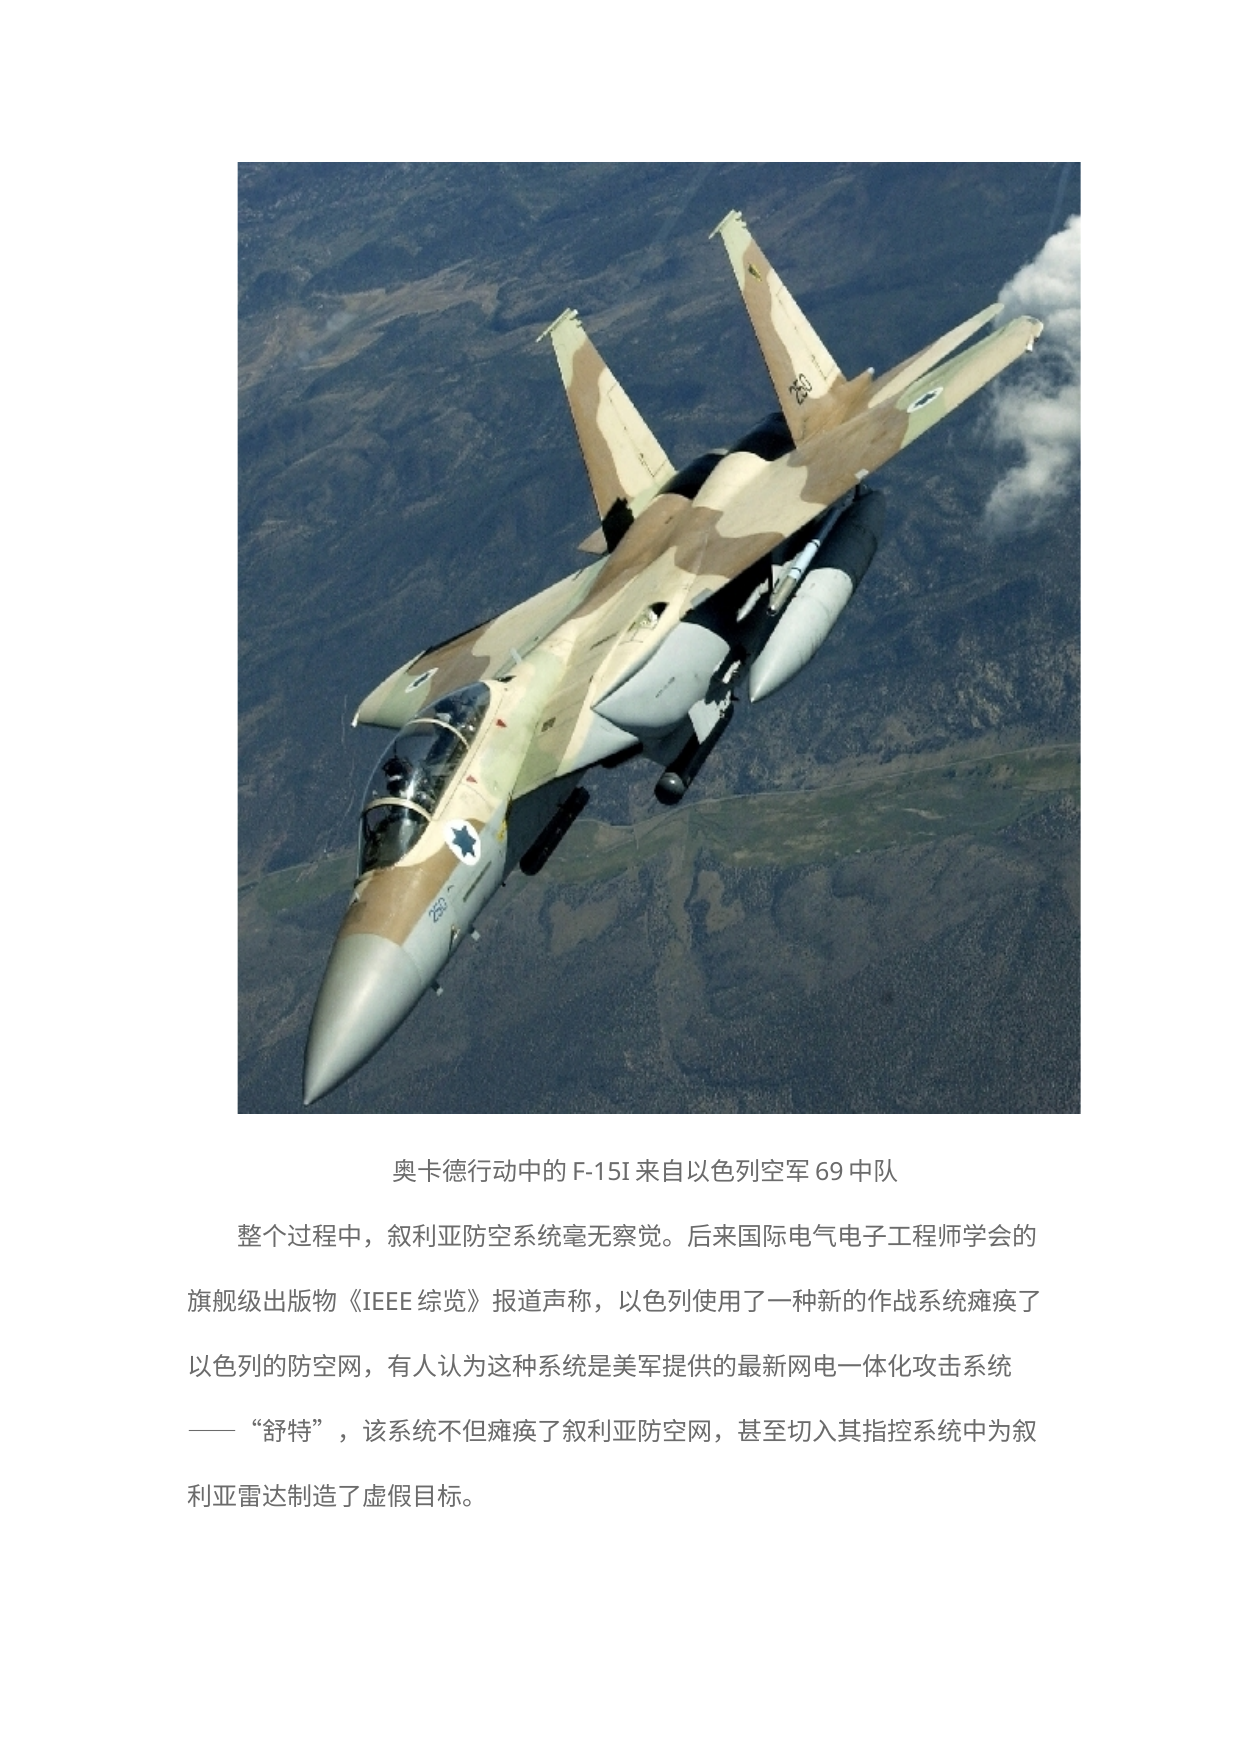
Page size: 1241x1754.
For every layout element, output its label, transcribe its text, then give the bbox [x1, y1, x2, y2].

picture [237, 162, 1081, 1114]
text 整个过程中，叙利亚防空系统毫无察觉。后来国际电气电子工程师学会的旗舰级出版物《IEEE综览》报道声称，以色列使用了一种新的作战系统瘫痪了以色列的防空网，有人认为这种系统是美军提供的最新网电一体化攻击系统——“舒特”，该系统不但瘫痪了叙利亚防空网，甚至切入其指控系统中为叙利亚雷达制造了虚假目标。 [187, 1202, 1053, 1527]
text 奥卡德行动中的F-15I来自以色列空军69中队 [187, 1137, 1053, 1202]
